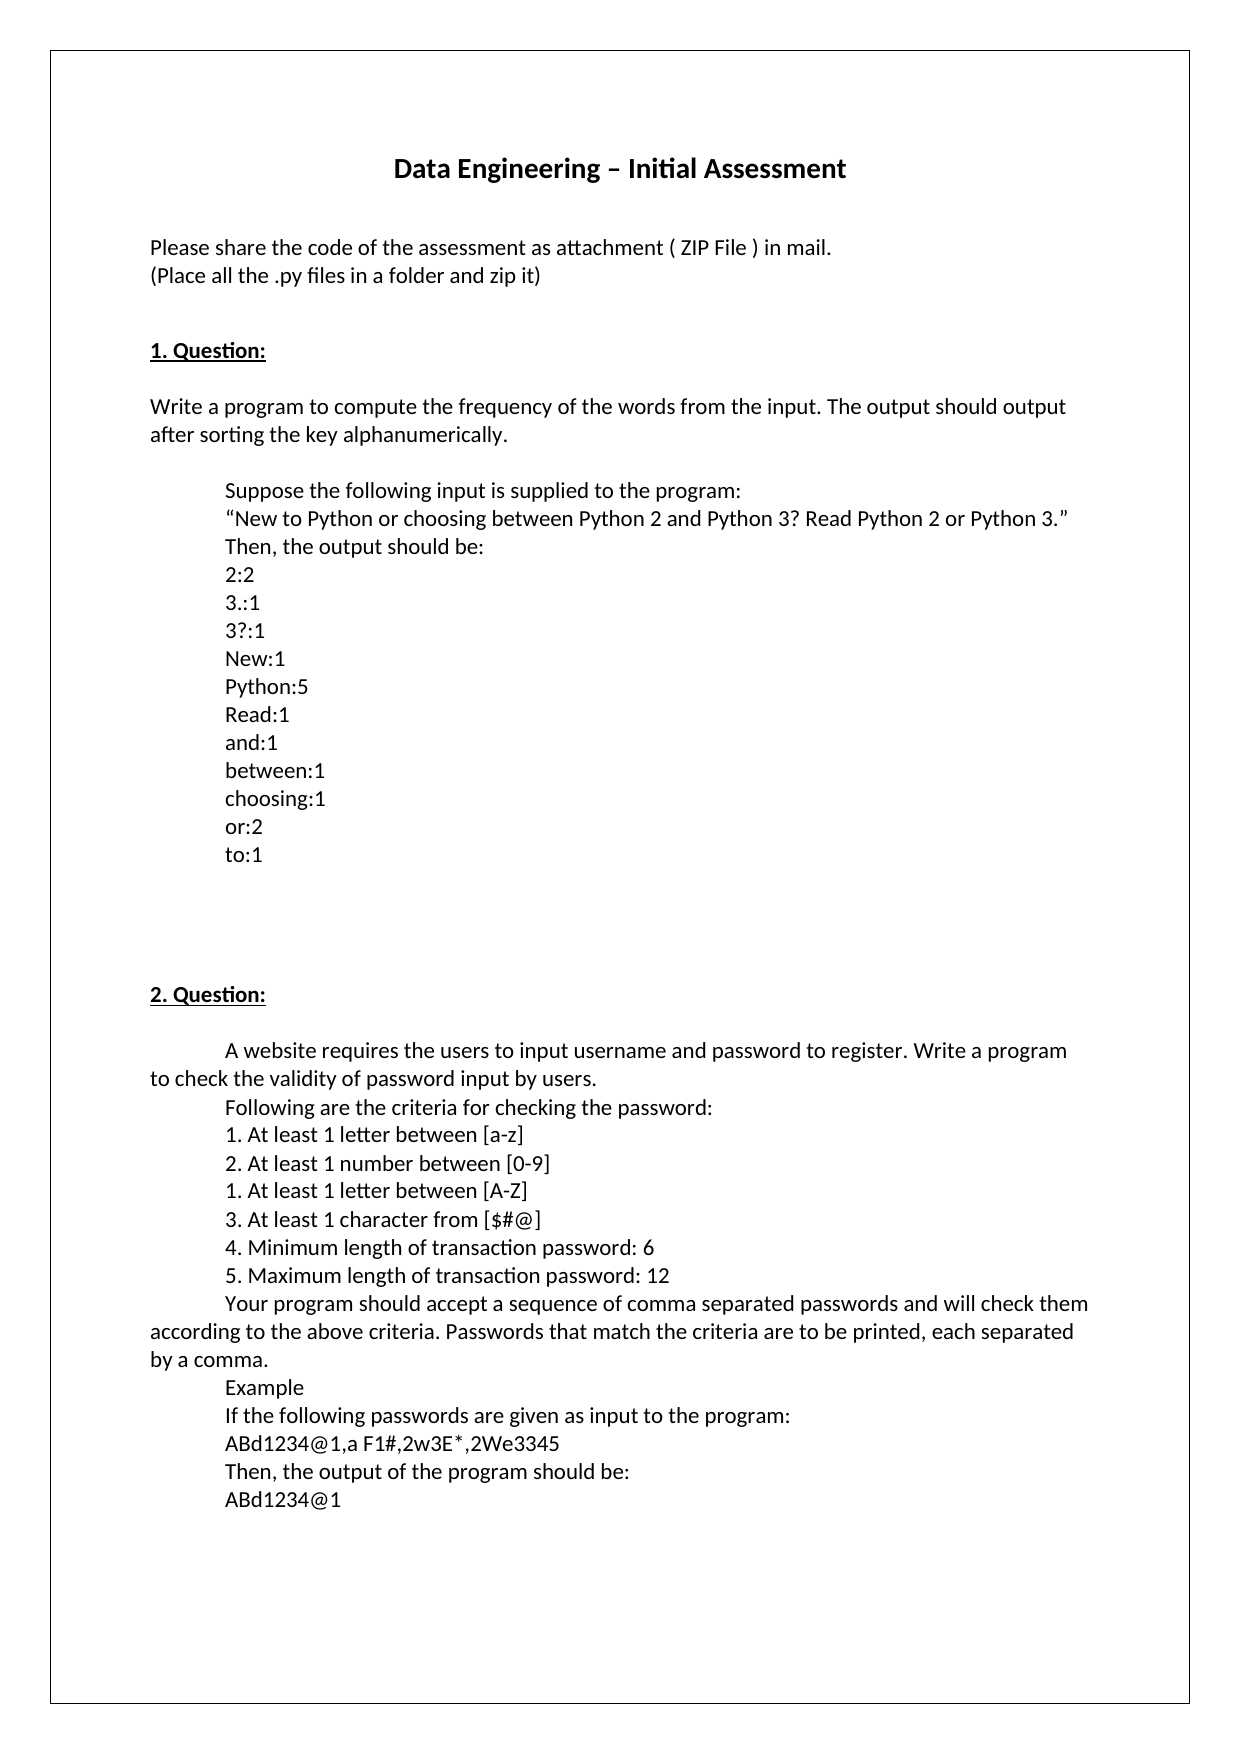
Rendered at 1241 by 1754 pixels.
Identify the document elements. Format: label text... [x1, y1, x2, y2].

text 3?:1 [150, 616, 1090, 644]
text 4. Minimum length of transaction password: 6 [150, 1233, 1090, 1261]
text 2:2 [150, 560, 1090, 588]
text choosing:1 [150, 784, 1090, 812]
text Data Engineering – Initial Assessment [150, 150, 1090, 186]
text Example [150, 1373, 1090, 1401]
text 2. Question: [150, 981, 1090, 1008]
text Then, the output should be: [150, 532, 1090, 560]
text Write a program to compute the frequency of the words from the input. The output should output after sorting the key alphanumerically. [150, 392, 1090, 448]
text New:1 [150, 644, 1090, 672]
text 3. At least 1 character from [$#@] [150, 1205, 1090, 1233]
text 1. Question: [150, 336, 1090, 364]
text Your program should accept a sequence of comma separated passwords and will check them according to the above criteria. Passwords that match the criteria are to be printed, each separated by a comma. [150, 1289, 1090, 1373]
text Then, the output of the program should be: [150, 1457, 1090, 1485]
text ABd1234@1,a F1#,2w3E*,2We3345 [150, 1429, 1090, 1457]
text “New to Python or choosing between Python 2 and Python 3? Read Python 2 or Python 3.” [150, 504, 1090, 532]
text Read:1 [150, 700, 1090, 728]
text 1. At least 1 letter between [A-Z] [150, 1177, 1090, 1205]
text and:1 [150, 728, 1090, 756]
text 1. At least 1 letter between [a-z] [150, 1121, 1090, 1149]
text 2. At least 1 number between [0-9] [150, 1149, 1090, 1177]
text ABd1234@1 [150, 1485, 1090, 1513]
text If the following passwords are given as input to the program: [150, 1401, 1090, 1429]
text between:1 [150, 756, 1090, 784]
text A website requires the users to input username and password to register. Write a program to check the validity of password input by users. [150, 1037, 1090, 1093]
text (Place all the .py files in a folder and zip it) [150, 261, 1090, 289]
text Please share the code of the assessment as attachment ( ZIP File ) in mail. [150, 233, 1090, 261]
text Following are the criteria for checking the password: [150, 1093, 1090, 1121]
text 3.:1 [150, 588, 1090, 616]
text or:2 [150, 812, 1090, 840]
text Suppose the following input is supplied to the program: [150, 476, 1090, 504]
text 5. Maximum length of transaction password: 12 [150, 1261, 1090, 1289]
text Python:5 [150, 672, 1090, 700]
text to:1 [150, 840, 1090, 868]
